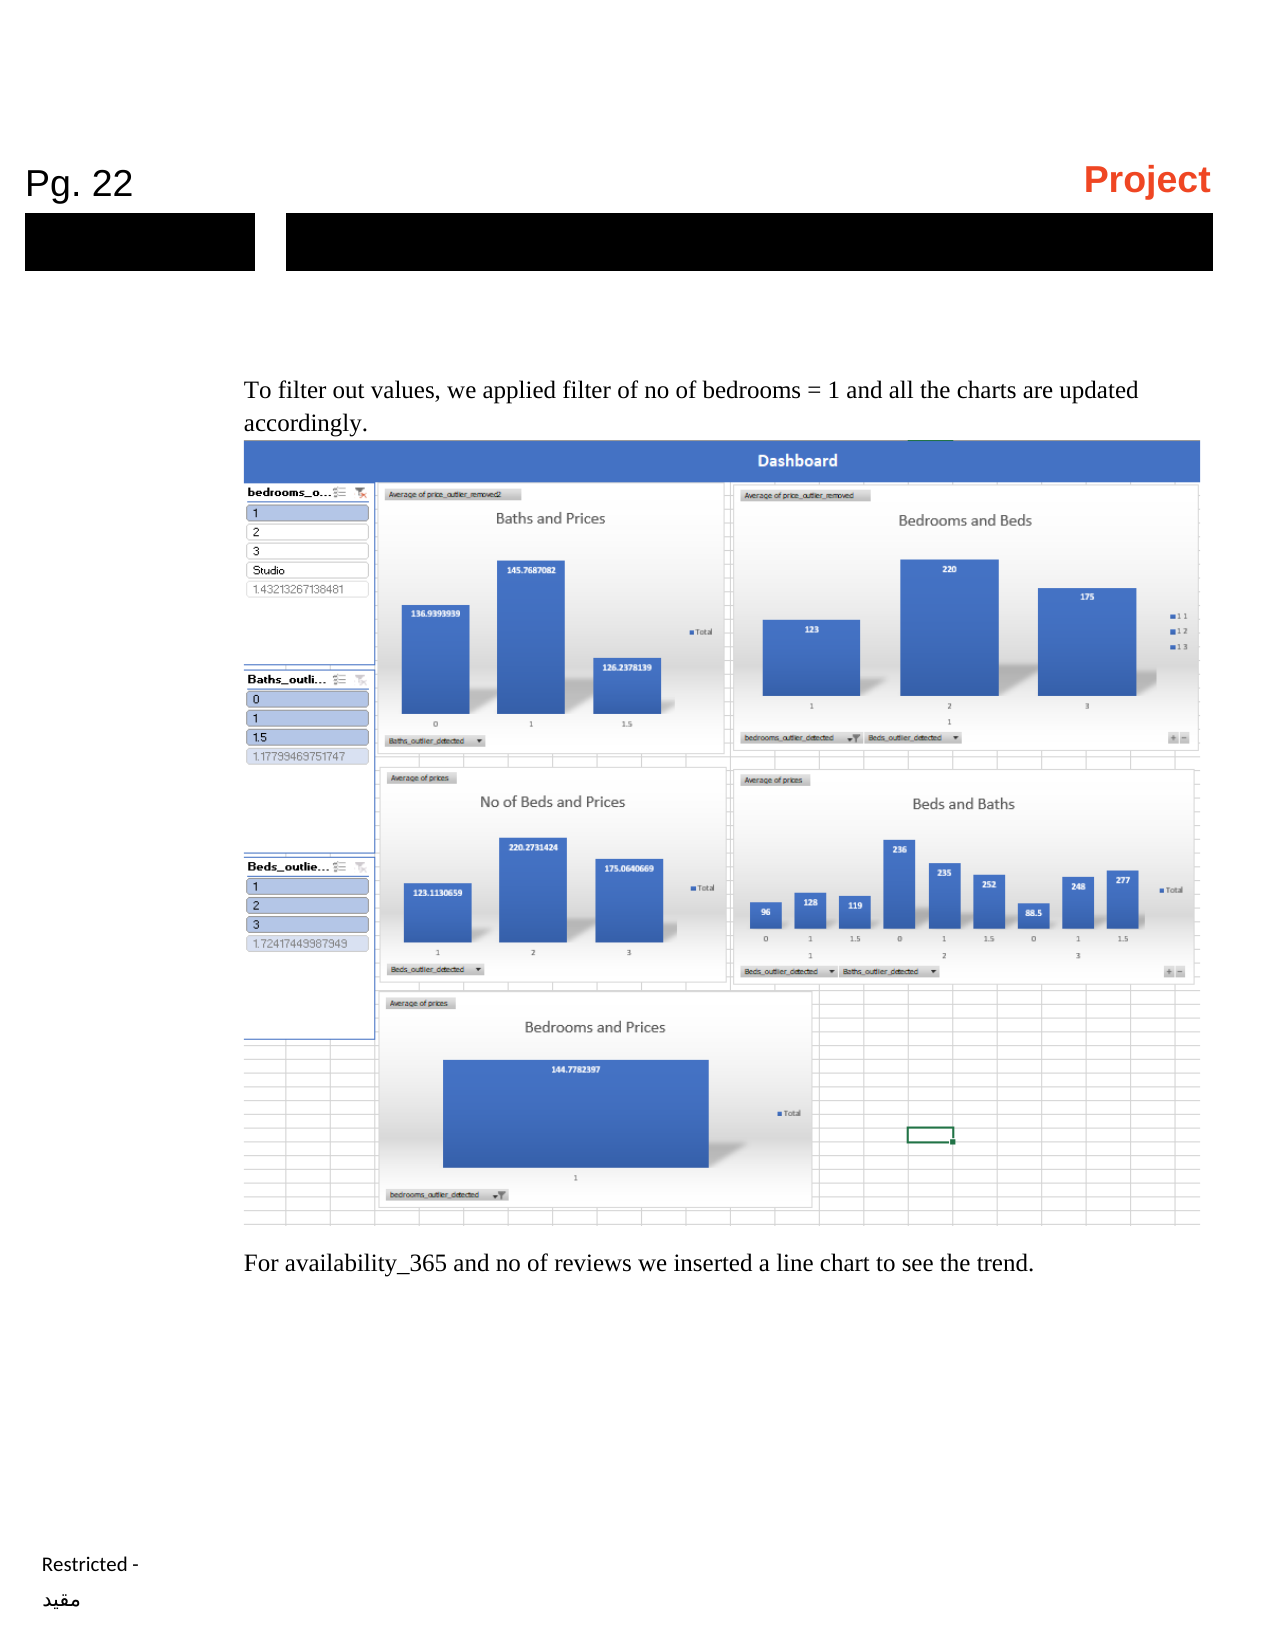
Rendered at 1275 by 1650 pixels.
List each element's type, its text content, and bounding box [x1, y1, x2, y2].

text For availability_365 and no of reviews we inserted a line chart to see the trend. [244, 1248, 1196, 1277]
picture [243, 440, 1200, 1226]
text To filter out values, we applied filter of no of bedrooms = 1 and all the charts are updated accordingly. [244, 376, 1196, 440]
